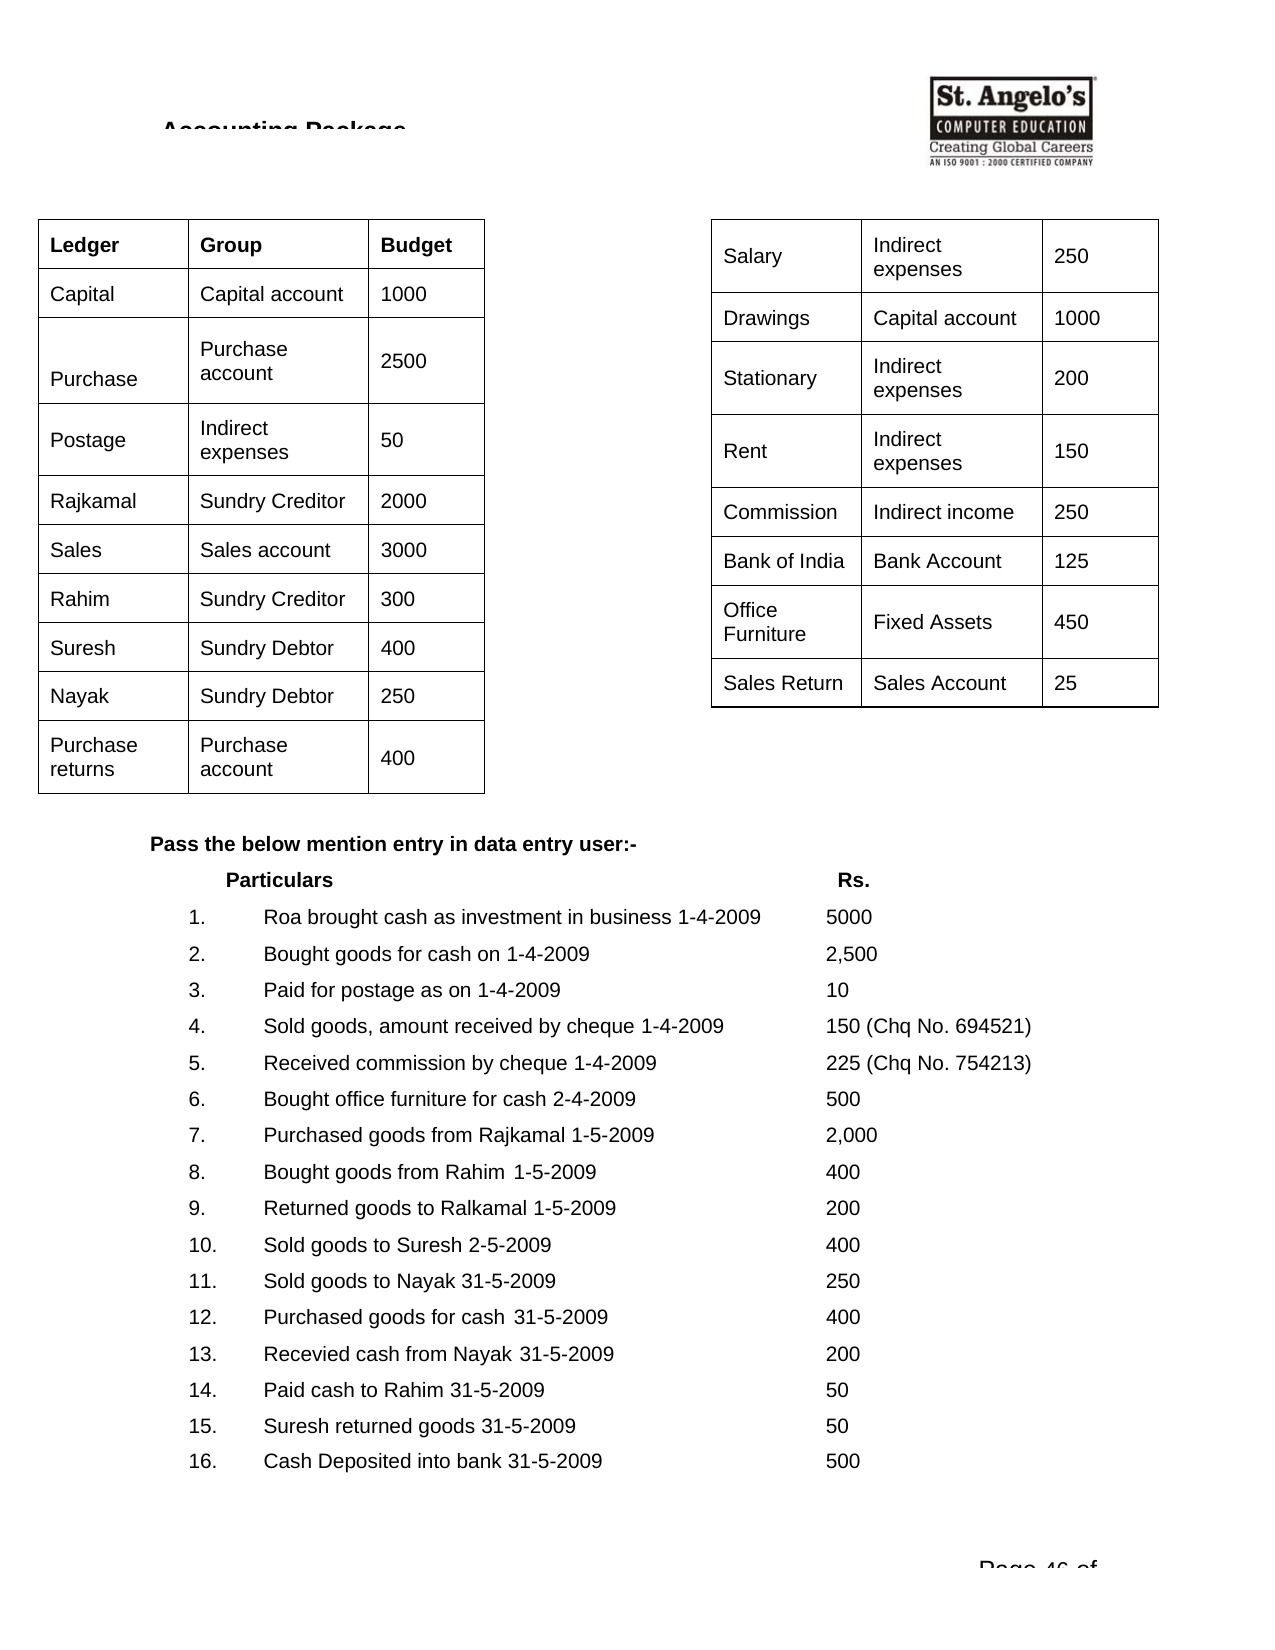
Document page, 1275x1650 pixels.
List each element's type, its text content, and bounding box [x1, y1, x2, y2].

picture [925, 75, 1098, 168]
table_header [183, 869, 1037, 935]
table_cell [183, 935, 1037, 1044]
subtitle Pass the below mention entry in data entry user:- [150, 832, 1264, 856]
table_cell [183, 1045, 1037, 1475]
